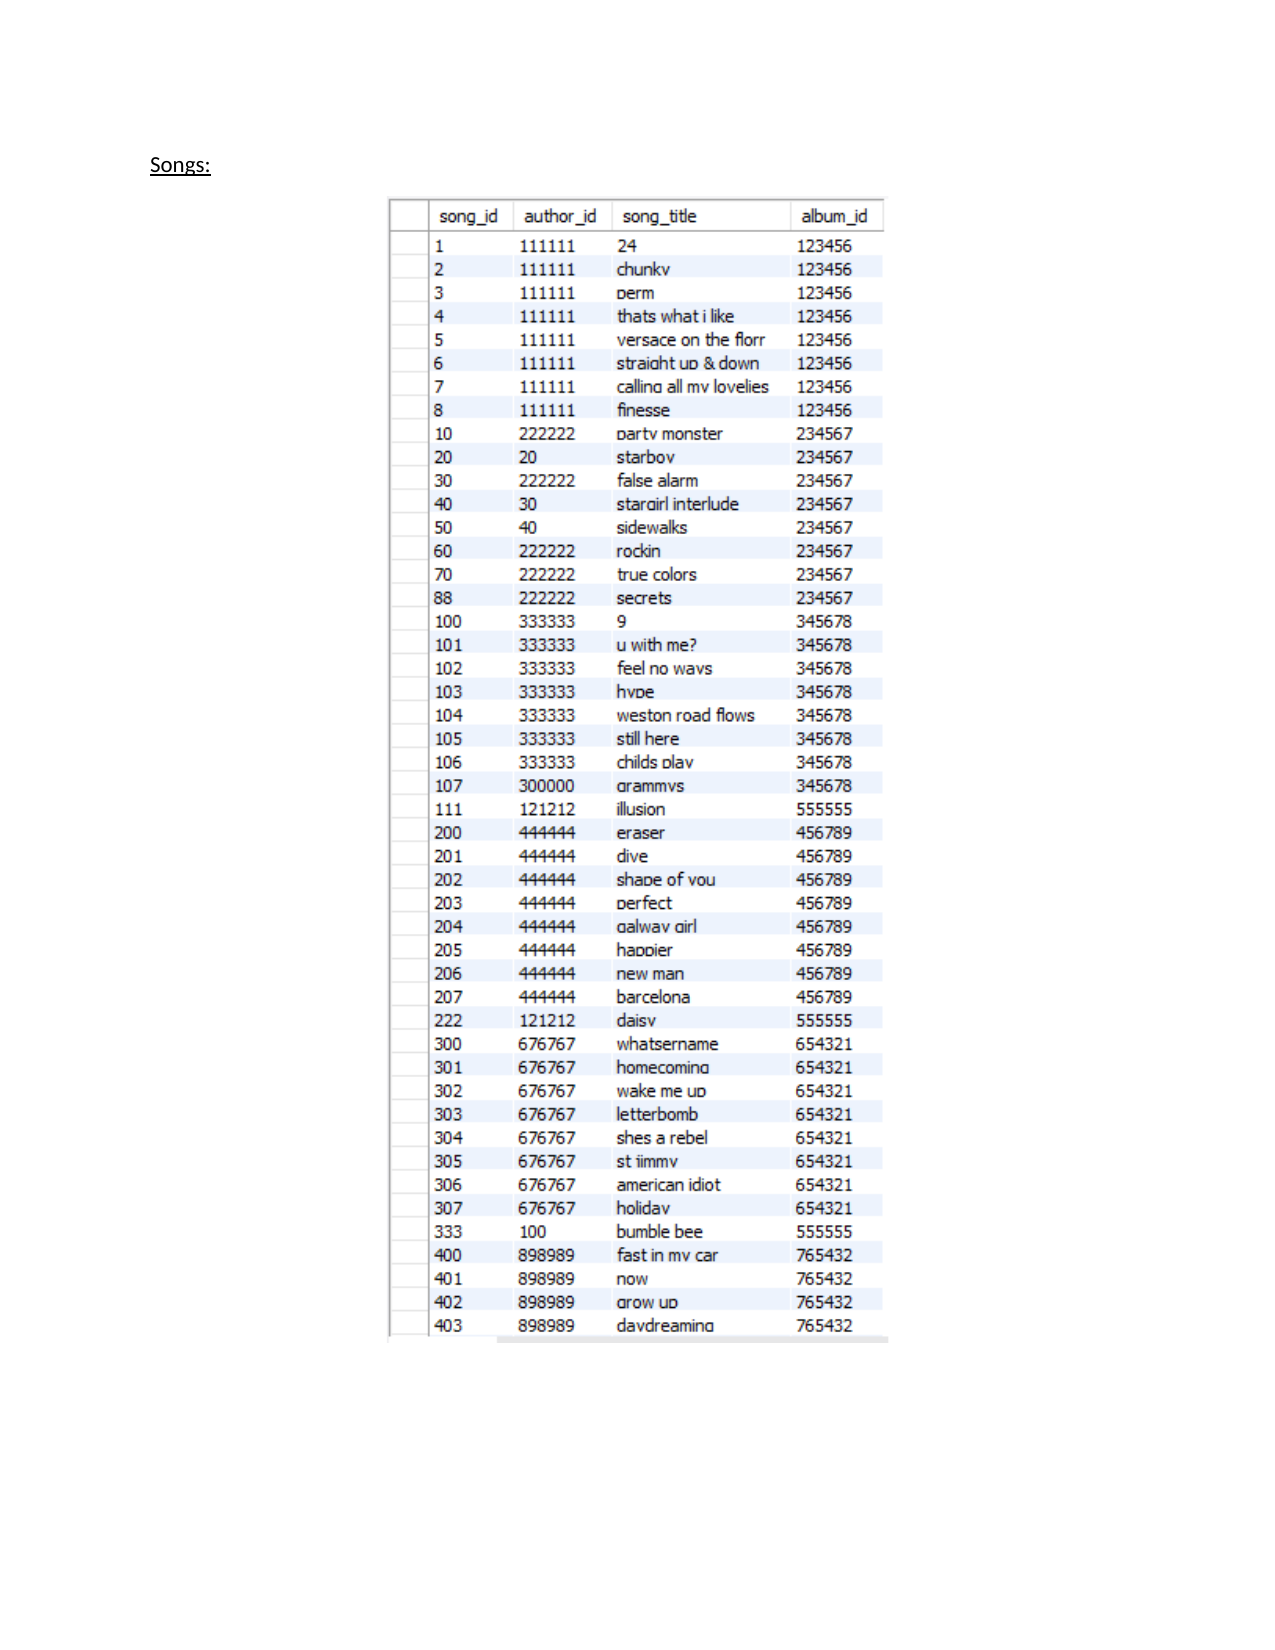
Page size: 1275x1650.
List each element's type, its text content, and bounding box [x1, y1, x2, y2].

picture [386, 196, 889, 1343]
text Songs: [150, 150, 1125, 178]
